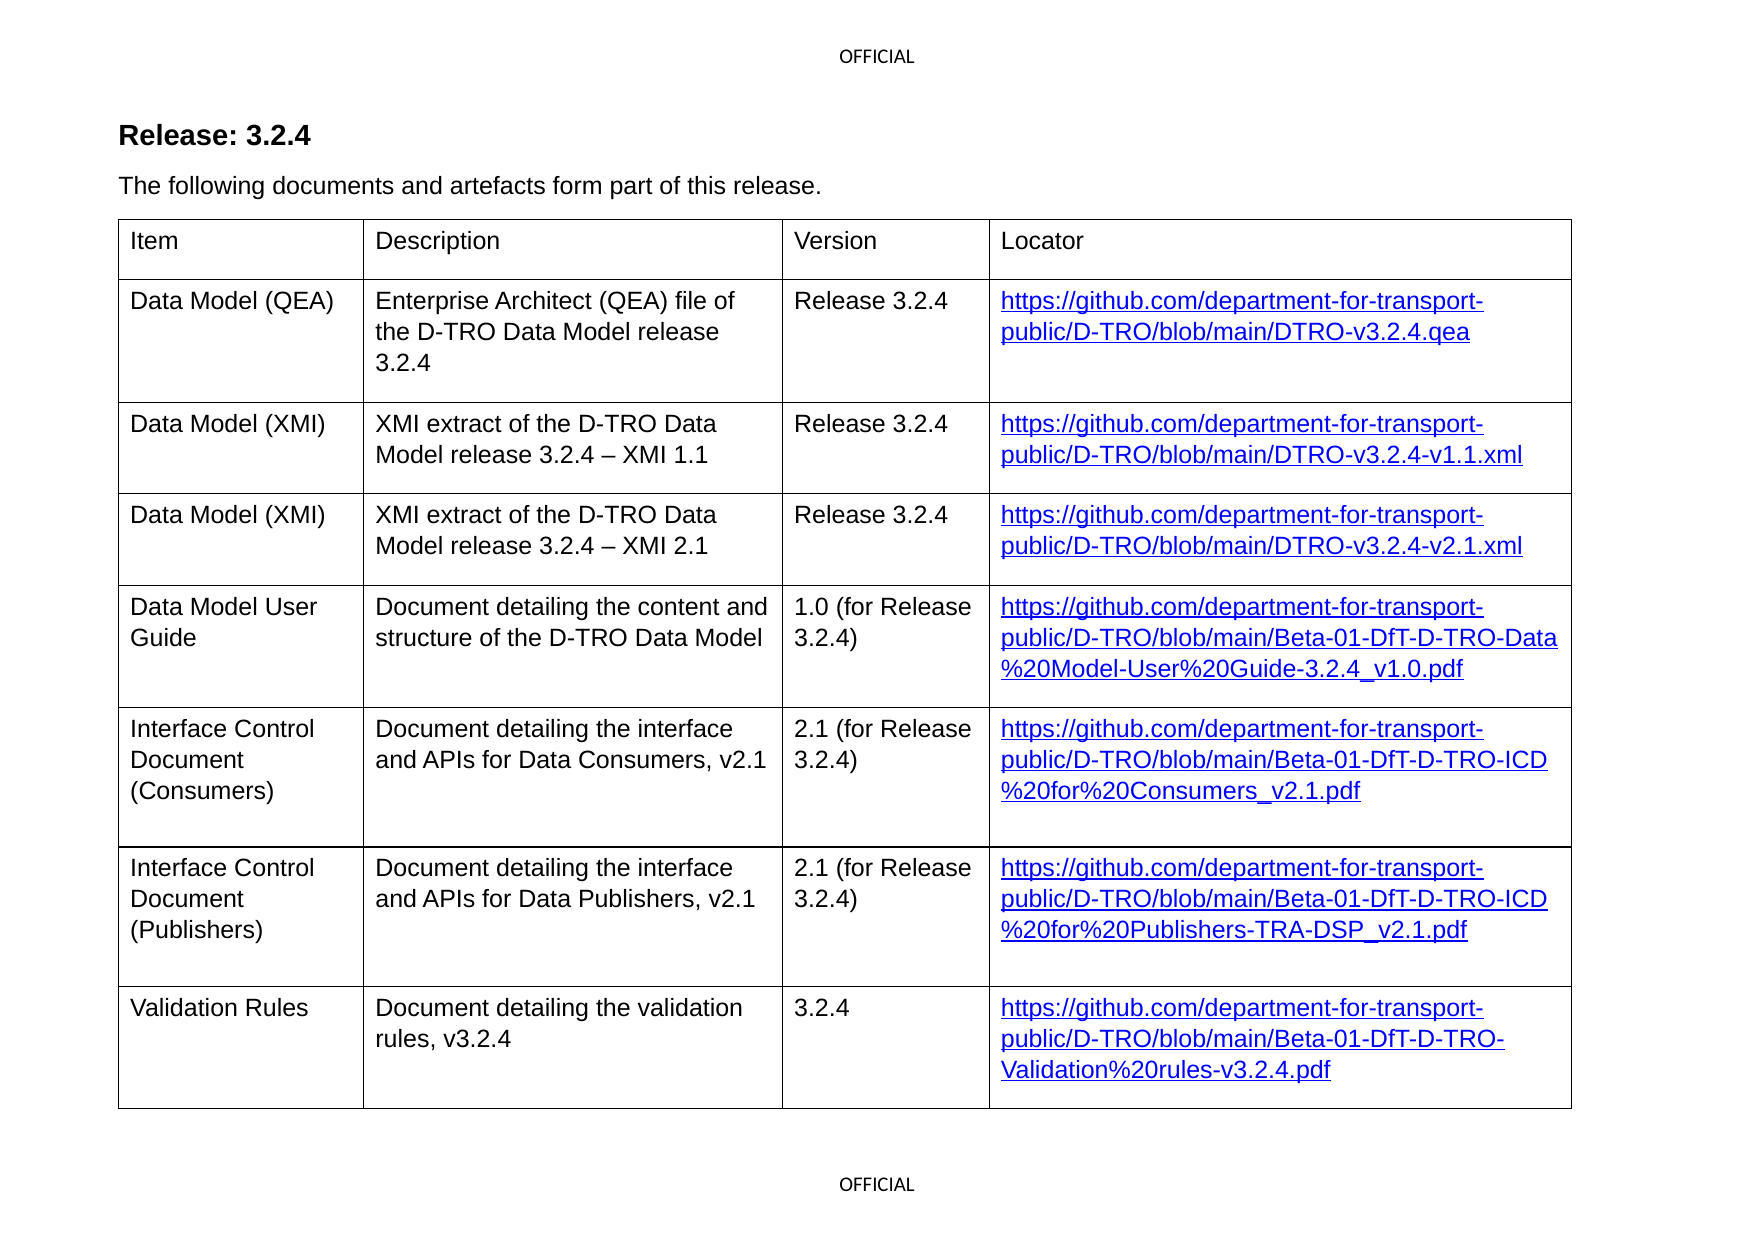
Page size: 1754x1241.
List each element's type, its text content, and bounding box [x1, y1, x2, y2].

table_cell https://github.com/department-for-transport-public/D-TRO/blob/main/Beta-01-DfT-D-TRO-Validation%20rules-v3.2.4.pdf [990, 987, 1571, 1108]
table_cell Release 3.2.4 [783, 403, 989, 493]
table_cell Interface Control Document (Consumers) [119, 708, 363, 846]
table_cell Enterprise Architect (QEA) file of the D-TRO Data Model release 3.2.4 [364, 280, 782, 402]
table_cell Release 3.2.4 [783, 494, 989, 584]
text Release: 3.2.4 [118, 118, 1636, 152]
table_cell https://github.com/department-for-transport-public/D-TRO/blob/main/DTRO-v3.2.4-v1.1.xml [990, 403, 1571, 493]
table_cell XMI extract of the D-TRO Data Model release 3.2.4 – XMI 1.1 [364, 403, 782, 493]
table_header Version [783, 220, 989, 279]
table_cell Document detailing the content and structure of the D-TRO Data Model [364, 586, 782, 707]
table_cell Release 3.2.4 [783, 280, 989, 402]
table_cell https://github.com/department-for-transport-public/D-TRO/blob/main/DTRO-v3.2.4-v2.1.xml [990, 494, 1571, 584]
table_cell https://github.com/department-for-transport-public/D-TRO/blob/main/Beta-01-DfT-D-TRO-Data%20Model-User%20Guide-3.2.4_v1.0.pdf [990, 586, 1571, 707]
table_header Item [119, 220, 363, 279]
table_cell Document detailing the interface and APIs for Data Publishers, v2.1 [364, 848, 782, 986]
table_cell https://github.com/department-for-transport-public/D-TRO/blob/main/Beta-01-DfT-D-TRO-ICD%20for%20Consumers_v2.1.pdf [990, 708, 1571, 846]
table_cell Interface Control Document (Publishers) [119, 848, 363, 986]
table_cell 2.1 (for Release 3.2.4) [783, 848, 989, 986]
table_cell Data Model User Guide [119, 586, 363, 707]
table_cell Data Model (XMI) [119, 403, 363, 493]
table_cell Document detailing the interface and APIs for Data Consumers, v2.1 [364, 708, 782, 846]
table_cell Validation Rules [119, 987, 363, 1108]
table_cell https://github.com/department-for-transport-public/D-TRO/blob/main/Beta-01-DfT-D-TRO-ICD%20for%20Publishers-TRA-DSP_v2.1.pdf [990, 848, 1571, 986]
table_cell Data Model (QEA) [119, 280, 363, 402]
table_cell XMI extract of the D-TRO Data Model release 3.2.4 – XMI 2.1 [364, 494, 782, 584]
table_cell 3.2.4 [783, 987, 989, 1108]
table_header Locator [990, 220, 1571, 279]
text The following documents and artefacts form part of this release. [118, 171, 1636, 200]
table_cell Document detailing the validation rules, v3.2.4 [364, 987, 782, 1108]
table_cell 1.0 (for Release 3.2.4) [783, 586, 989, 707]
table_cell 2.1 (for Release 3.2.4) [783, 708, 989, 846]
table_header Description [364, 220, 782, 279]
table_cell https://github.com/department-for-transport-public/D-TRO/blob/main/DTRO-v3.2.4.qea [990, 280, 1571, 402]
table_cell Data Model (XMI) [119, 494, 363, 584]
